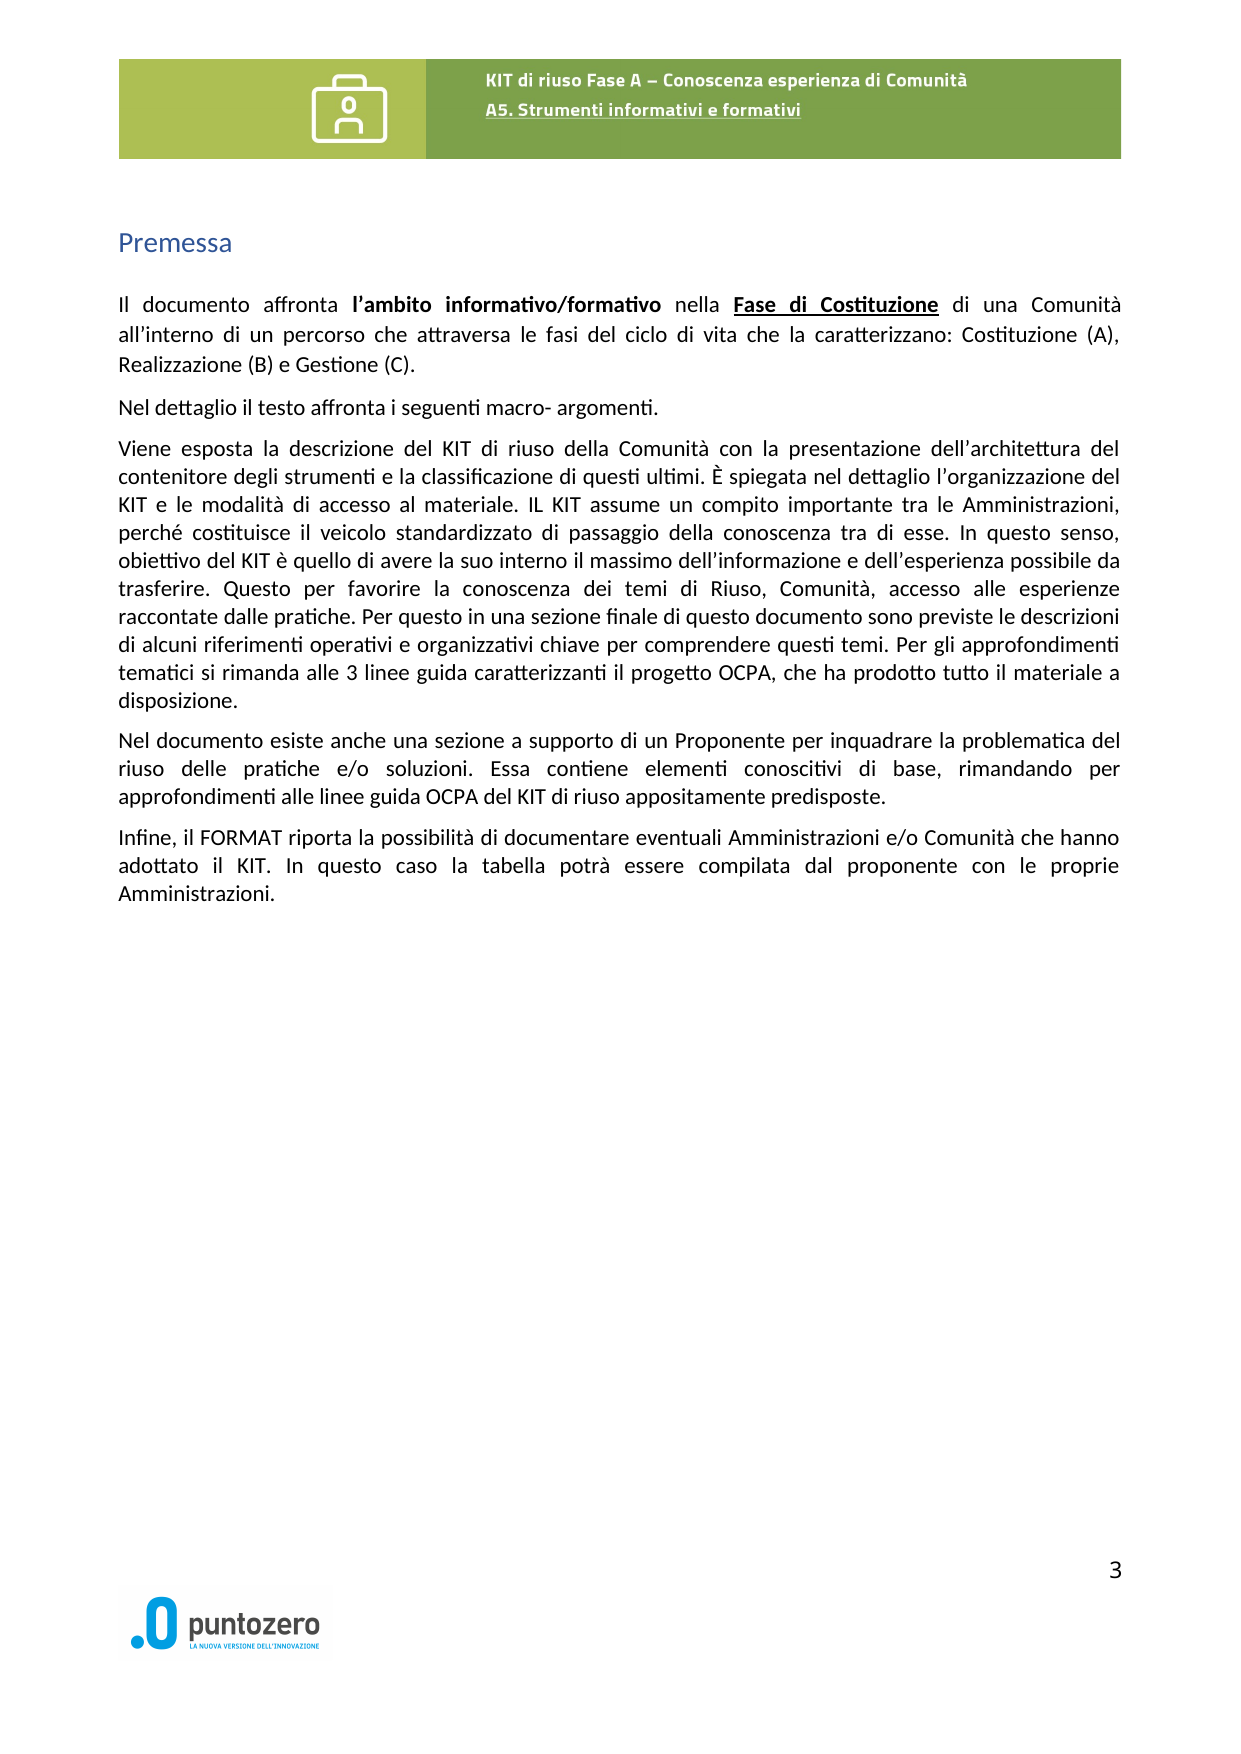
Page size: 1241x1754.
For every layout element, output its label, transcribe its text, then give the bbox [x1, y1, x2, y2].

text Nel dettaglio il testo affronta i seguenti macro- argomenti. [118, 393, 1122, 421]
text Il documento affronta l’ambito informativo/formativo nella Fase di Costituzione di una Comunità all’interno di un percorso che attraversa le fasi del ciclo di vita che la caratterizzano: Costituzione (A), Realizzazione (B) e Gestione (C). [118, 290, 1122, 378]
text Nel documento esiste anche una sezione a supporto di un Proponente per inquadrare la problematica del riuso delle pratiche e/o soluzioni. Essa contiene elementi conoscitivi di base, rimandando per approfondimenti alle linee guida OCPA del KIT di riuso appositamente predisposte. [118, 726, 1122, 811]
text Viene esposta la descrizione del KIT di riuso della Comunità con la presentazione dell’architettura del contenitore degli strumenti e la classificazione di questi ultimi. Ѐ spiegata nel dettaglio l’organizzazione del KIT e le modalità di accesso al materiale. IL KIT assume un compito importante tra le Amministrazioni, perché costituisce il veicolo standardizzato di passaggio della conoscenza tra di esse. In questo senso, obiettivo del KIT è quello di avere la suo interno il massimo dell’informazione e dell’esperienza possibile da trasferire. Questo per favorire la conoscenza dei temi di Riuso, Comunità, accesso alle esperienze raccontate dalle pratiche. Per questo in una sezione finale di questo documento sono previste le descrizioni di alcuni riferimenti operativi e organizzativi chiave per comprendere questi temi. Per gli approfondimenti tematici si rimanda alle 3 linee guida caratterizzanti il progetto OCPA, che ha prodotto tutto il materiale a disposizione. [118, 434, 1122, 714]
picture [119, 59, 1122, 159]
picture [118, 1585, 333, 1661]
subtitle Premessa [118, 224, 1122, 260]
text Infine, il FORMAT riporta la possibilità di documentare eventuali Amministrazioni e/o Comunità che hanno adottato il KIT. In questo caso la tabella potrà essere compilata dal proponente con le proprie Amministrazioni. [118, 823, 1122, 907]
